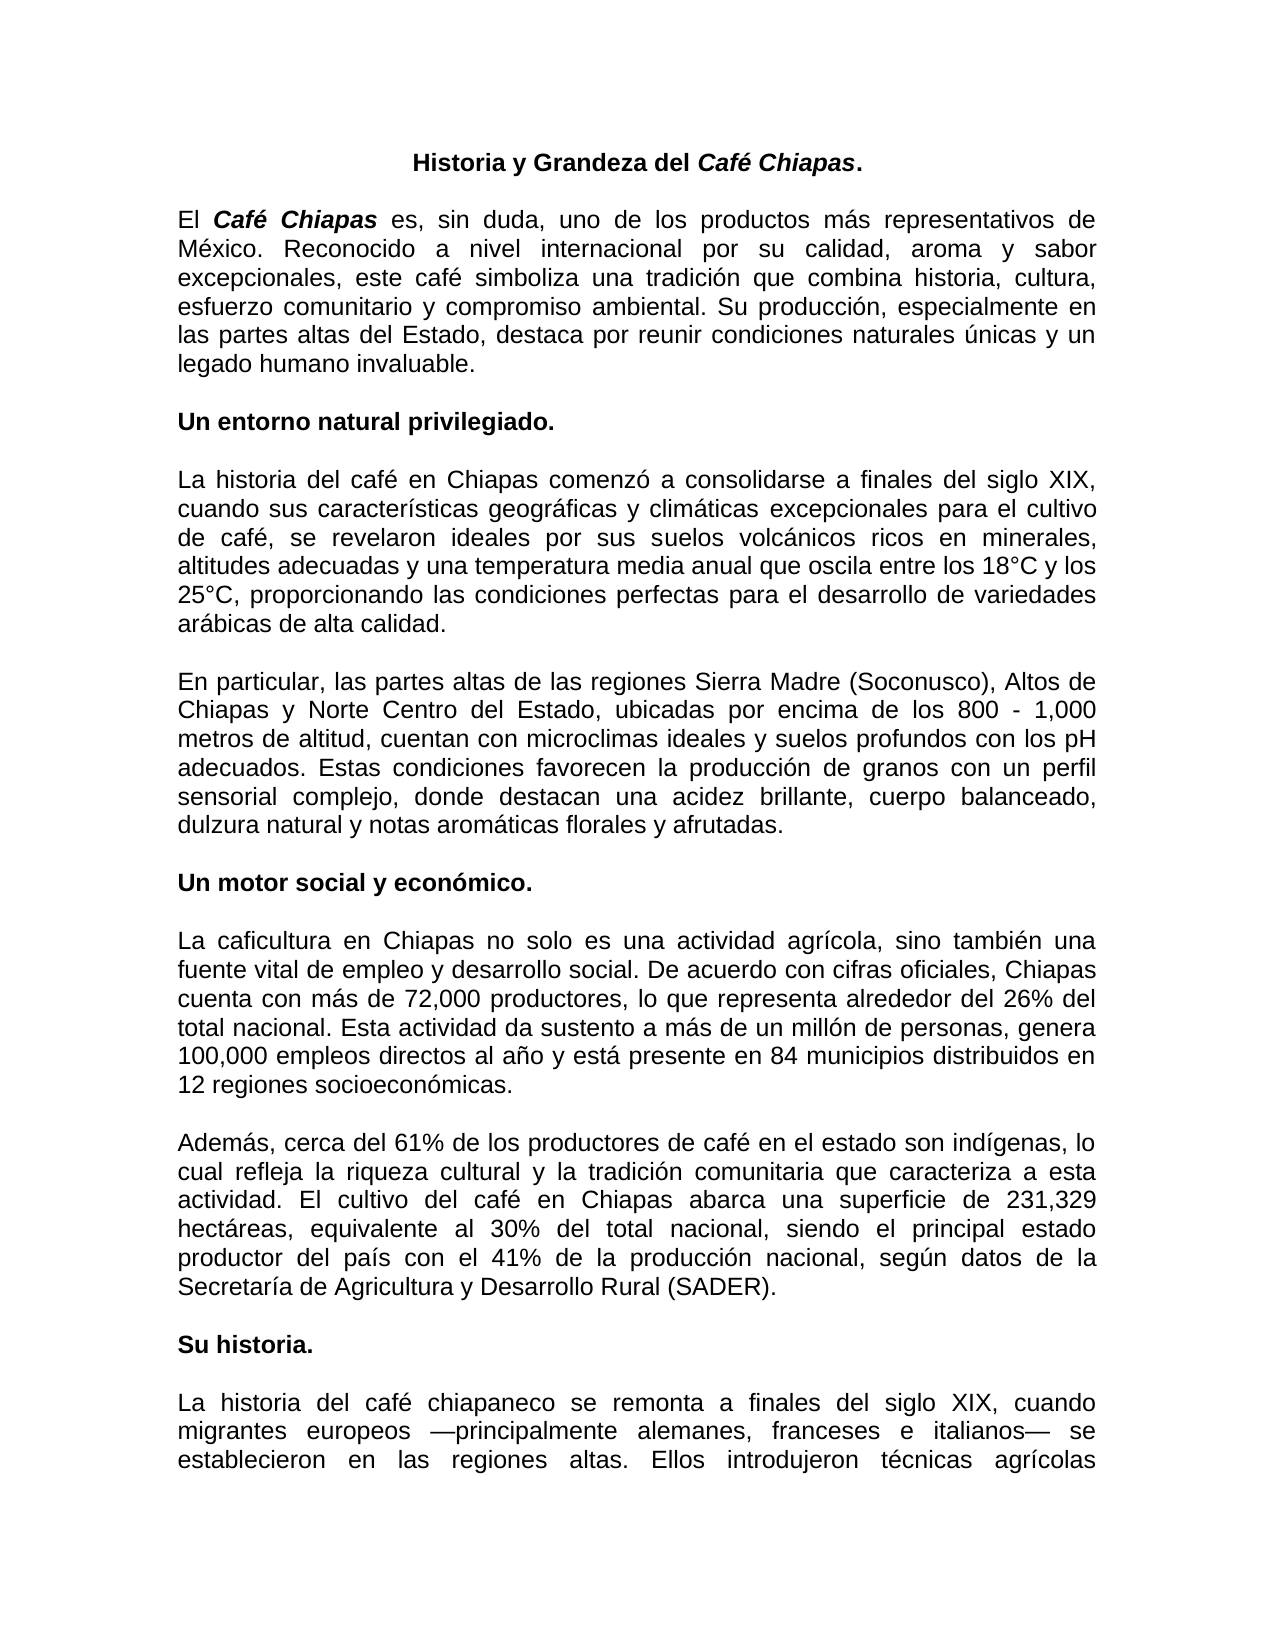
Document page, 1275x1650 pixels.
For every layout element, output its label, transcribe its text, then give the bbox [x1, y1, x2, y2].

text El Café Chiapas es, sin duda, uno de los productos más representativos de México. Reconocido a nivel internacional por su calidad, aroma y sabor excepcionales, este café simboliza una tradición que combina historia, cultura, esfuerzo comunitario y compromiso ambiental. Su producción, especialmente en las partes altas del Estado, destaca por reunir condiciones naturales únicas y un legado humano invaluable. [177, 206, 1098, 378]
text En particular, las partes altas de las regiones Sierra Madre (Soconusco), Altos de Chiapas y Norte Centro del Estado, ubicadas por encima de los 800 - 1,000 metros de altitud, cuentan con microclimas ideales y suelos profundos con los pH adecuados. Estas condiciones favorecen la producción de granos con un perfil sensorial complejo, donde destacan una acidez brillante, cuerpo balanceado, dulzura natural y notas aromáticas florales y afrutadas. [177, 667, 1098, 839]
text Un motor social y económico. [177, 868, 1098, 897]
text Su historia. [177, 1330, 1098, 1358]
text La caficultura en Chiapas no solo es una actividad agrícola, sino también una fuente vital de empleo y desarrollo social. De acuerdo con cifras oficiales, Chiapas cuenta con más de 72,000 productores, lo que representa alrededor del 26% del total nacional. Esta actividad da sustento a más de un millón de personas, genera 100,000 empleos directos al año y está presente en 84 municipios distribuidos en 12 regiones socioeconómicas. [177, 926, 1098, 1099]
text Además, cerca del 61% de los productores de café en el estado son indígenas, lo cual refleja la riqueza cultural y la tradición comunitaria que caracteriza a esta actividad. El cultivo del café en Chiapas abarca una superficie de 231,329 hectáreas, equivalente al 30% del total nacional, siendo el principal estado productor del país con el 41% de la producción nacional, según datos de la Secretaría de Agricultura y Desarrollo Rural (SADER). [177, 1128, 1098, 1301]
text Historia y Grandeza del Café Chiapas. [177, 148, 1098, 176]
text La historia del café en Chiapas comenzó a consolidarse a finales del siglo XIX, cuando sus características geográficas y climáticas excepcionales para el cultivo de café, se revelaron ideales por sus suelos volcánicos ricos en minerales, altitudes adecuadas y una temperatura media anual que oscila entre los 18°C y los 25°C, proporcionando las condiciones perfectas para el desarrollo de variedades arábicas de alta calidad. [177, 465, 1098, 638]
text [177, 1388, 1098, 1474]
text Un entorno natural privilegiado. [177, 407, 1098, 436]
